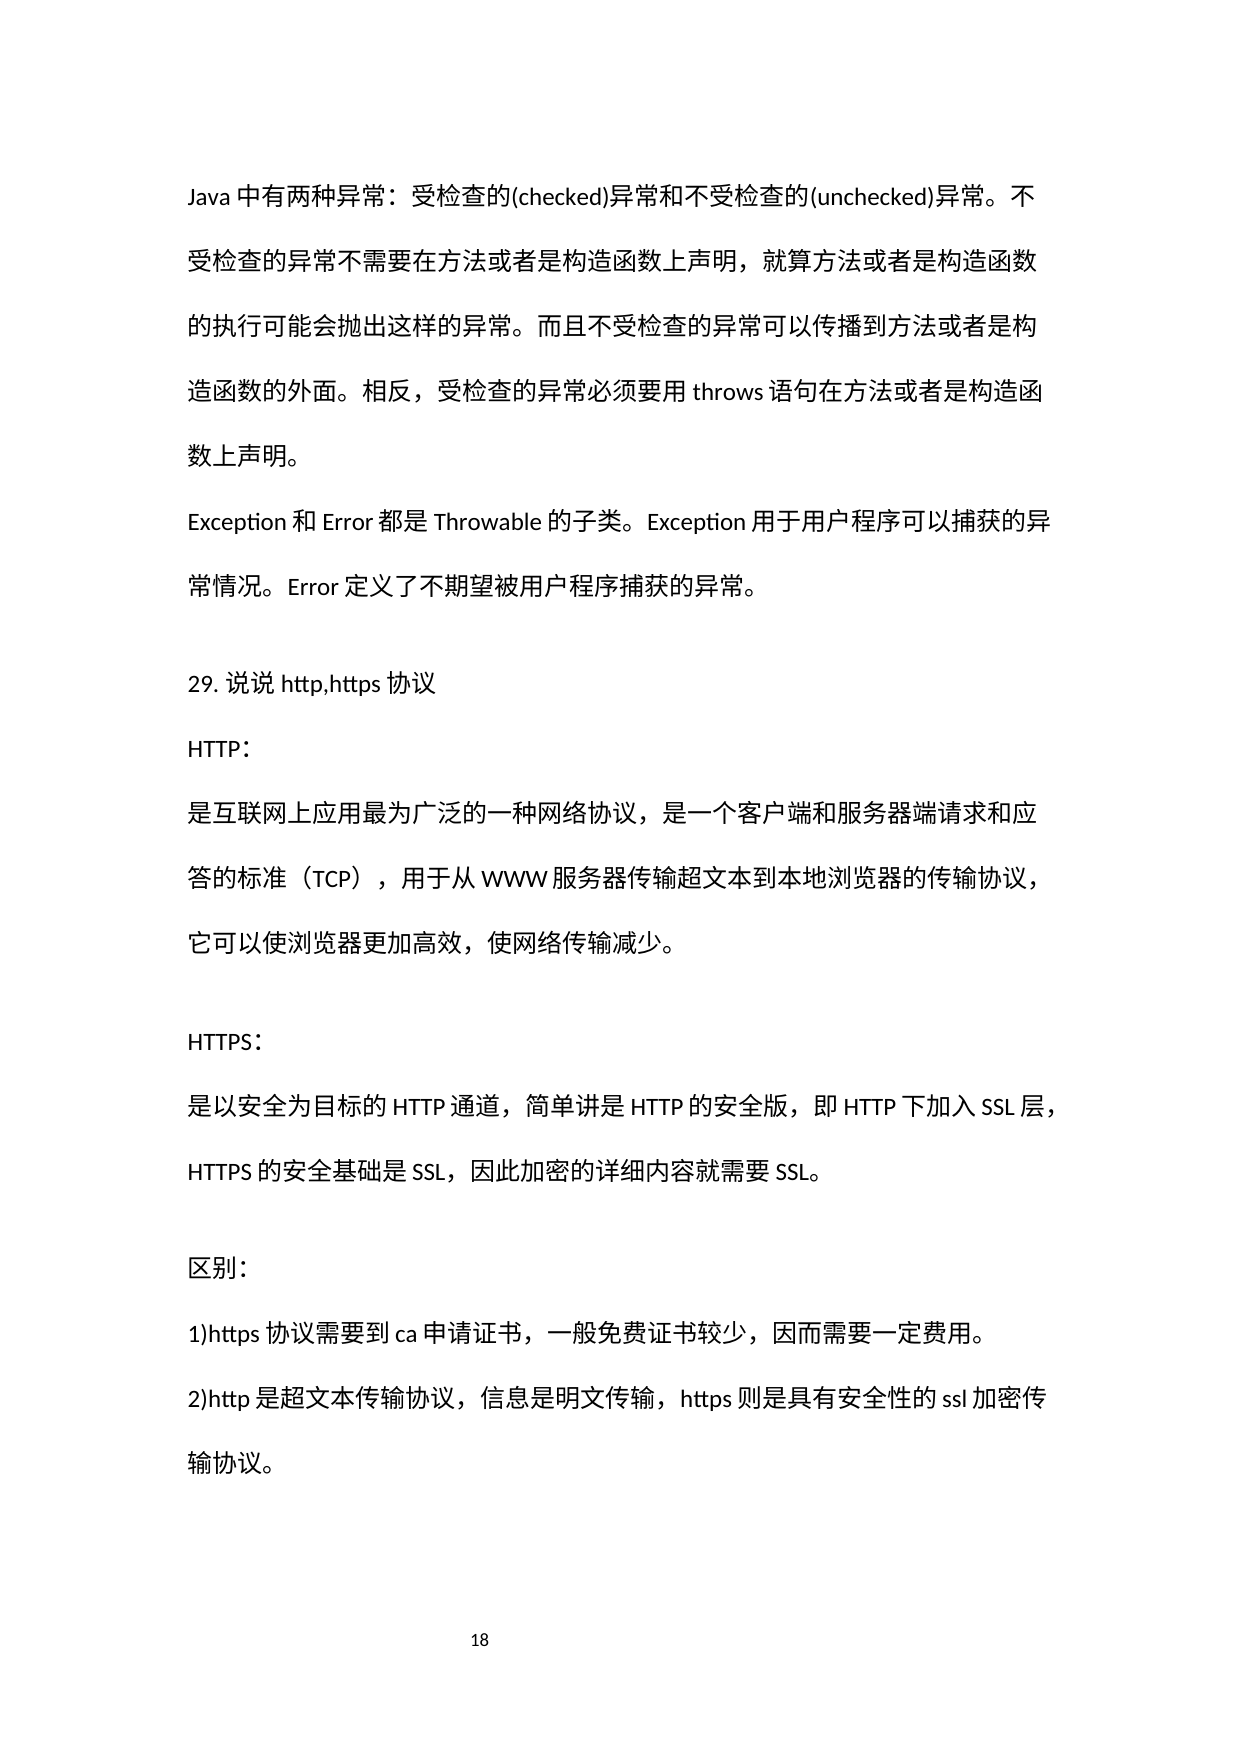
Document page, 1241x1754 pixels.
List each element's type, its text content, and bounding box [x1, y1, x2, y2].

list 是以安全为目标的HTTP通道，简单讲是HTTP的安全版，即HTTP下加入SSL层，HTTPS的安全基础是SSL，因此加密的详细内容就需要SSL。 [187, 1072, 1053, 1202]
list 2)http是超文本传输协议，信息是明文传输，https则是具有安全性的ssl加密传输协议。 [187, 1364, 1053, 1494]
list 是互联网上应用最为广泛的一种网络协议，是一个客户端和服务器端请求和应答的标准（TCP），用于从WWW服务器传输超文本到本地浏览器的传输协议，它可以使浏览器更加高效，使网络传输减少。 [187, 779, 1053, 974]
list HTTPS： [187, 1007, 1053, 1072]
list 说说http,https协议 [187, 649, 1053, 714]
list 区别： [187, 1234, 1053, 1299]
list Java中有两种异常：受检查的(checked)异常和不受检查的(unchecked)异常。不受检查的异常不需要在方法或者是构造函数上声明，就算方法或者是构造函数的执行可能会抛出这样的异常。而且不受检查的异常可以传播到方法或者是构造函数的外面。相反，受检查的异常必须要用throws语句在方法或者是构造函数上声明。 Exception和Error都是Throwable的子类。Exception用于用户程序可以捕获的异常情况。Error定义了不期望被用户程序捕获的异常。 [187, 162, 1053, 617]
list HTTP： [187, 714, 1053, 779]
list 1)https协议需要到ca申请证书，一般免费证书较少，因而需要一定费用。 [187, 1299, 1053, 1364]
